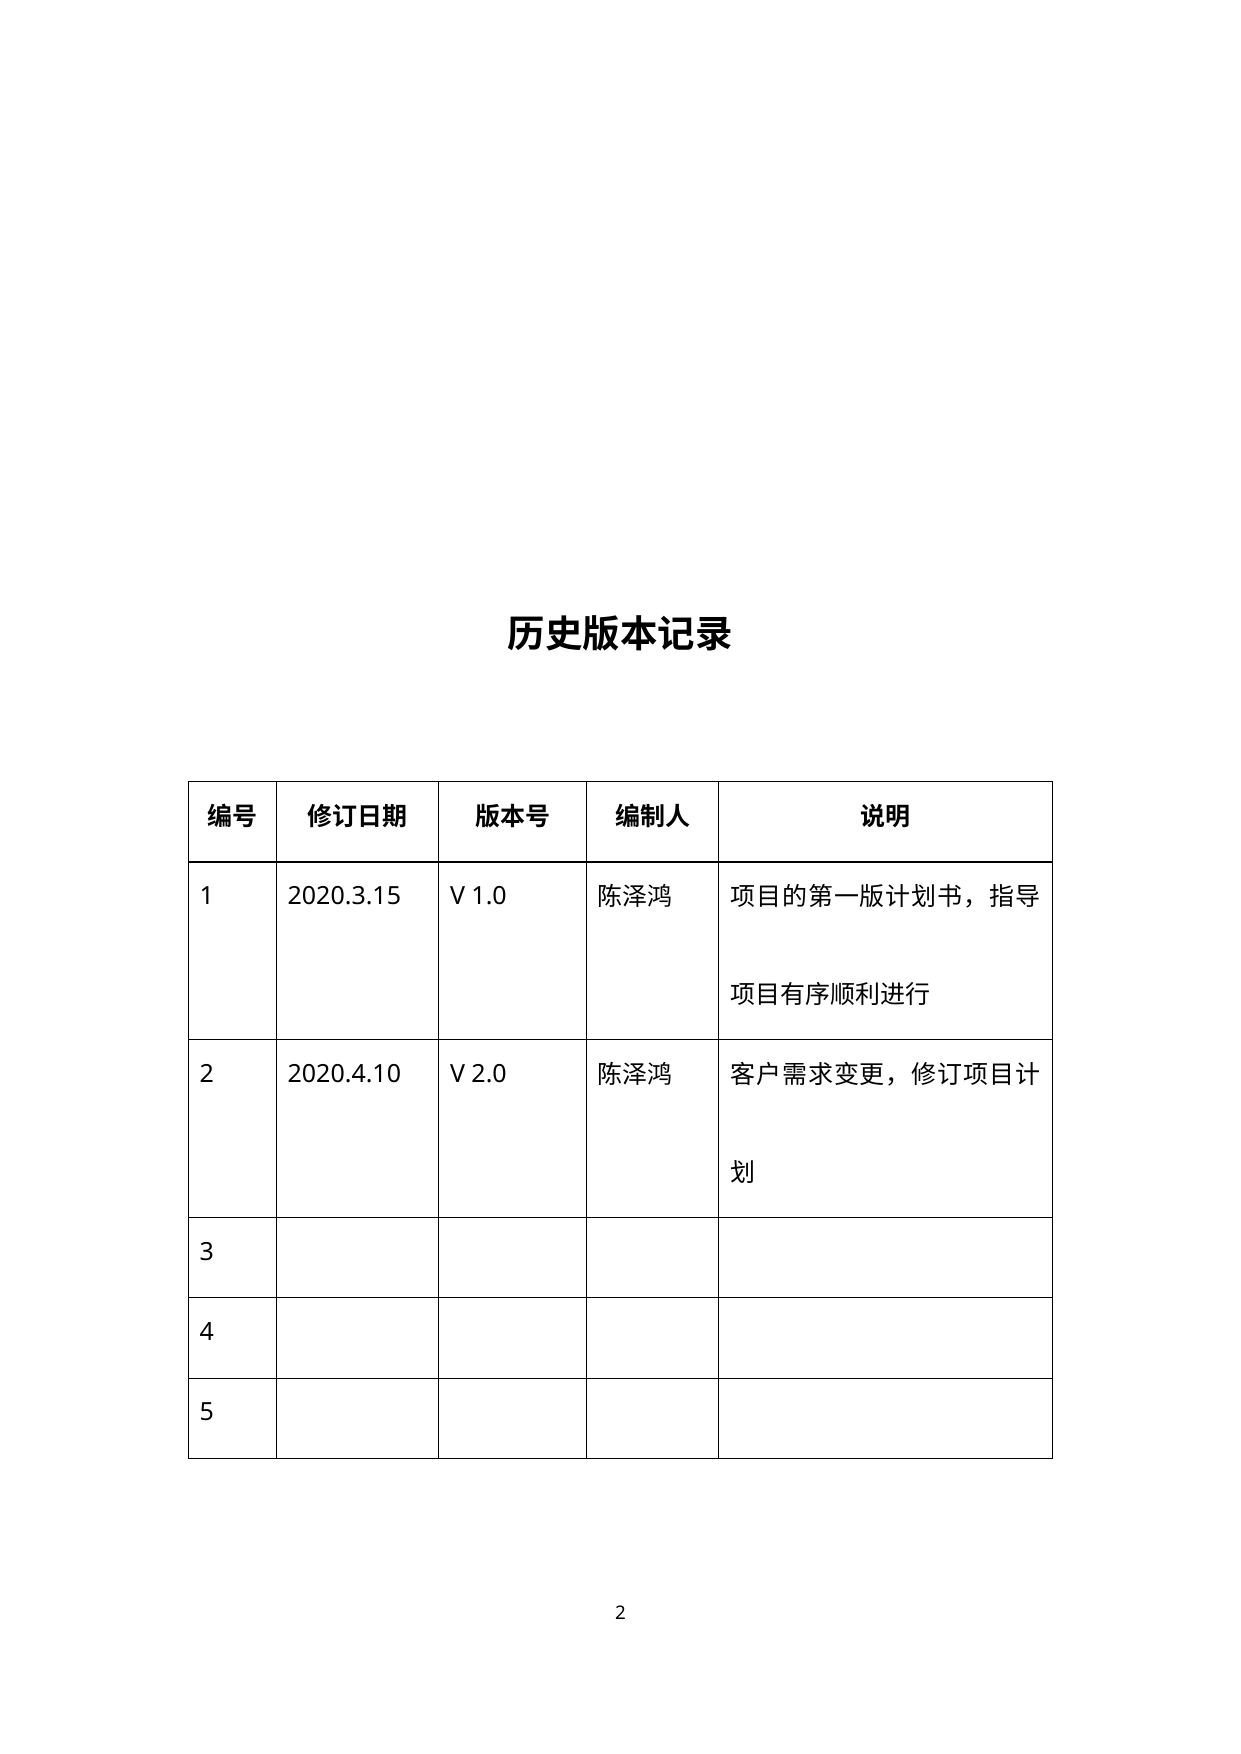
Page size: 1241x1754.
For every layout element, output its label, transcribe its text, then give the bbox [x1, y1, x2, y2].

table_cell 3 [189, 1218, 276, 1297]
table_cell [277, 1298, 438, 1378]
table_cell 4 [189, 1298, 276, 1378]
table_header 编号 [189, 782, 276, 861]
table_cell [587, 1379, 718, 1458]
table_cell 2020.4.10 [277, 1040, 438, 1217]
table_cell [719, 1218, 1052, 1297]
table_cell 陈泽鸿 [587, 1040, 718, 1217]
table_header 修订日期 [277, 782, 438, 861]
table_cell [439, 1218, 586, 1297]
table_header 编制人 [587, 782, 718, 861]
table_cell V 1.0 [439, 863, 586, 1039]
table_header 说明 [719, 782, 1052, 861]
table_cell V 2.0 [439, 1040, 586, 1217]
table_cell 5 [189, 1379, 276, 1458]
text 历史版本记录 [187, 598, 1053, 663]
table_cell [587, 1298, 718, 1378]
table_cell [439, 1298, 586, 1378]
table_cell 2020.3.15 [277, 863, 438, 1039]
table_cell [277, 1379, 438, 1458]
table_header 版本号 [439, 782, 586, 861]
table_cell [439, 1379, 586, 1458]
table_cell [277, 1218, 438, 1297]
table_cell 客户需求变更，修订项目计划 [719, 1040, 1052, 1217]
table_cell [719, 1379, 1052, 1458]
table_cell [719, 1298, 1052, 1378]
table_cell 项目的第一版计划书，指导项目有序顺利进行 [719, 863, 1052, 1039]
table_cell [587, 1218, 718, 1297]
table_cell 陈泽鸿 [587, 863, 718, 1039]
table_cell 2 [189, 1040, 276, 1217]
table_cell 1 [189, 863, 276, 1039]
